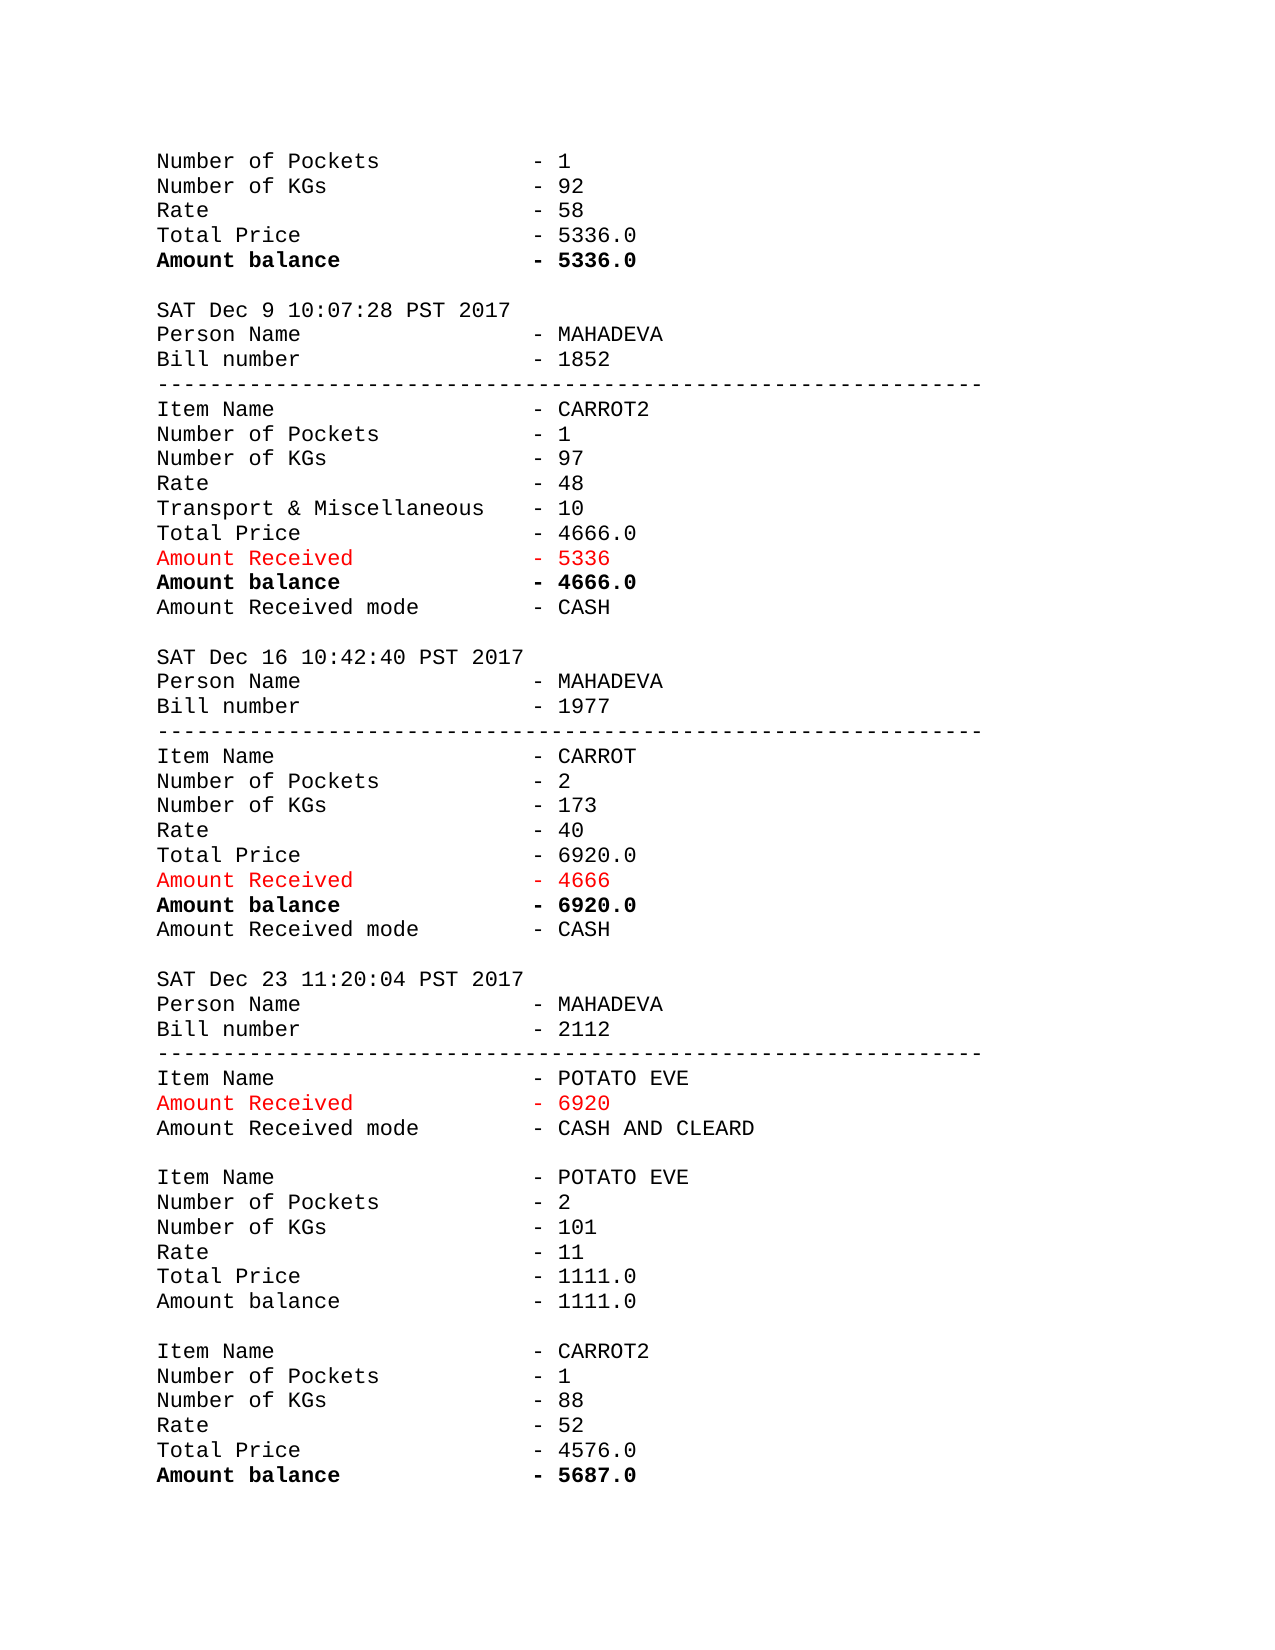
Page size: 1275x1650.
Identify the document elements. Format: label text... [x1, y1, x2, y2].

text Amount Received mode - CASH [156, 918, 1118, 943]
text Number of Pockets - 2 [156, 1191, 1118, 1216]
text Total Price - 6920.0 [156, 844, 1118, 869]
text Number of KGs - 173 [156, 794, 1118, 819]
text Amount balance - 6920.0 [156, 894, 1118, 918]
text Rate - 48 [156, 472, 1118, 497]
text Transport & Miscellaneous - 10 [156, 497, 1118, 522]
text --------------------------------------------------------------- [156, 1042, 1118, 1067]
text Person Name - MAHADEVA [156, 671, 1118, 695]
text Total Price - 4576.0 [156, 1439, 1118, 1464]
text Item Name - POTATO EVE [156, 1166, 1118, 1191]
text Bill number - 2112 [156, 1018, 1118, 1042]
text Item Name - CARROT2 [156, 1340, 1118, 1365]
text Amount balance - 1111.0 [156, 1290, 1118, 1315]
text Total Price - 4666.0 [156, 522, 1118, 547]
text Amount balance - 5687.0 [156, 1464, 1118, 1489]
text Item Name - CARROT2 [156, 398, 1118, 423]
text Number of KGs - 97 [156, 447, 1118, 472]
text Amount Received - 4666 [156, 869, 1118, 894]
text Person Name - MAHADEVA [156, 993, 1118, 1018]
text Amount Received - 6920 [156, 1092, 1118, 1117]
text --------------------------------------------------------------- [156, 720, 1118, 745]
text Item Name - CARROT [156, 745, 1118, 770]
text Amount Received - 5336 [156, 547, 1118, 571]
text Amount Received mode - CASH AND CLEARD [156, 1117, 1118, 1142]
text Amount Received mode - CASH [156, 596, 1118, 621]
text Rate - 58 [156, 199, 1118, 224]
text Rate - 40 [156, 819, 1118, 844]
text Person Name - MAHADEVA [156, 323, 1118, 348]
text --------------------------------------------------------------- [156, 373, 1118, 398]
text Number of Pockets - 1 [156, 423, 1118, 447]
text Number of KGs - 88 [156, 1389, 1118, 1414]
text Item Name - POTATO EVE [156, 1067, 1118, 1092]
text SAT Dec 23 11:20:04 PST 2017 [156, 968, 1118, 993]
text SAT Dec 16 10:42:40 PST 2017 [156, 646, 1118, 671]
text SAT Dec 9 10:07:28 PST 2017 [156, 299, 1118, 323]
text Amount balance - 4666.0 [156, 571, 1118, 596]
text Rate - 52 [156, 1414, 1118, 1439]
text Total Price - 5336.0 [156, 224, 1118, 249]
text Number of KGs - 92 [156, 175, 1118, 199]
text Amount balance - 5336.0 [156, 249, 1118, 274]
text Total Price - 1111.0 [156, 1266, 1118, 1290]
text Bill number - 1852 [156, 348, 1118, 373]
text Number of Pockets - 1 [156, 1365, 1118, 1389]
text Number of KGs - 101 [156, 1216, 1118, 1241]
text Number of Pockets - 1 [156, 150, 1118, 175]
text Number of Pockets - 2 [156, 770, 1118, 794]
text Bill number - 1977 [156, 695, 1118, 720]
text Rate - 11 [156, 1241, 1118, 1266]
